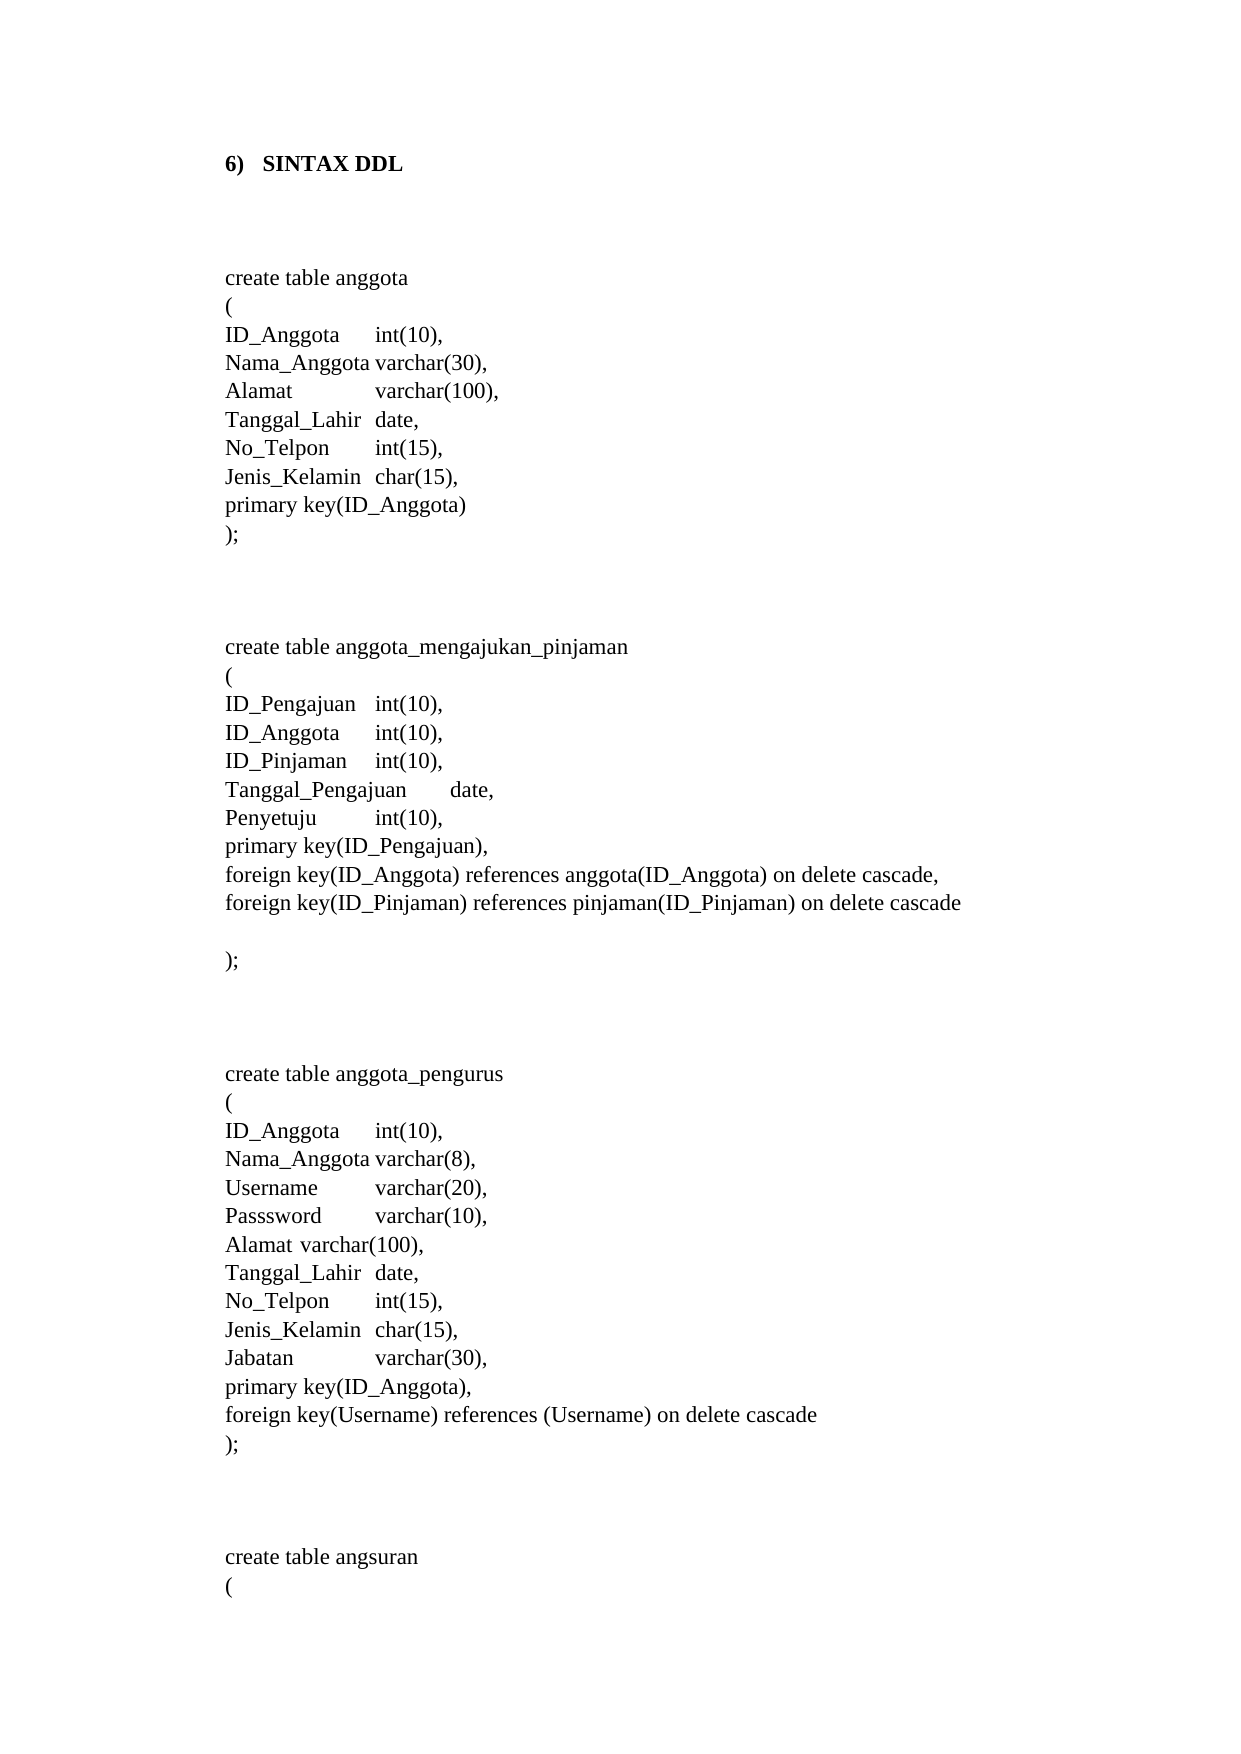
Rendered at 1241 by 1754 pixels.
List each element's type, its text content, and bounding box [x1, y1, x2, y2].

list No_Telpon int(15), [225, 434, 1090, 461]
list ( [225, 292, 1090, 318]
list ID_Anggota int(10), [225, 719, 1090, 745]
list Penyetuju int(10), [225, 804, 1090, 830]
list ); [225, 946, 1090, 973]
list Tanggal_Lahir date, [225, 1259, 1090, 1285]
list ID_Pinjaman int(10), [225, 747, 1090, 773]
list ( [225, 1088, 1090, 1115]
list Tanggal_Pengajuan date, [225, 776, 1090, 802]
list create table anggota_pengurus [225, 1060, 1090, 1086]
list primary key(ID_Anggota), [225, 1373, 1090, 1399]
list ); [225, 1430, 1090, 1456]
list Alamat varchar(100), [225, 1231, 1090, 1257]
list create table angsuran [225, 1543, 1090, 1570]
list ID_Pengajuan int(10), [225, 690, 1090, 717]
list ID_Anggota int(10), [225, 1117, 1090, 1143]
list Nama_Anggota varchar(30), [225, 349, 1090, 375]
list ( [225, 1572, 1090, 1598]
list No_Telpon int(15), [225, 1287, 1090, 1314]
list foreign key(Username) references (Username) on delete cascade [225, 1401, 1090, 1428]
list foreign key(ID_Pinjaman) references pinjaman(ID_Pinjaman) on delete cascade [225, 889, 1090, 916]
list Passsword varchar(10), [225, 1202, 1090, 1228]
list ( [225, 662, 1090, 688]
list primary key(ID_Pengajuan), [225, 832, 1090, 859]
list Jabatan varchar(30), [225, 1344, 1090, 1371]
list Tanggal_Lahir date, [225, 406, 1090, 432]
list Jenis_Kelamin char(15), [225, 1316, 1090, 1342]
list primary key(ID_Anggota) [225, 491, 1090, 518]
list foreign key(ID_Anggota) references anggota(ID_Anggota) on delete cascade, [225, 861, 1090, 887]
list Alamat varchar(100), [225, 377, 1090, 404]
list ID_Anggota int(10), [225, 321, 1090, 347]
list create table anggota [225, 264, 1090, 290]
list SINTAX DDL [225, 150, 1090, 176]
list ); [225, 520, 1090, 546]
list Jenis_Kelamin char(15), [225, 463, 1090, 489]
list Nama_Anggota varchar(8), [225, 1145, 1090, 1172]
list create table anggota_mengajukan_pinjaman [225, 633, 1090, 660]
list Username varchar(20), [225, 1174, 1090, 1200]
